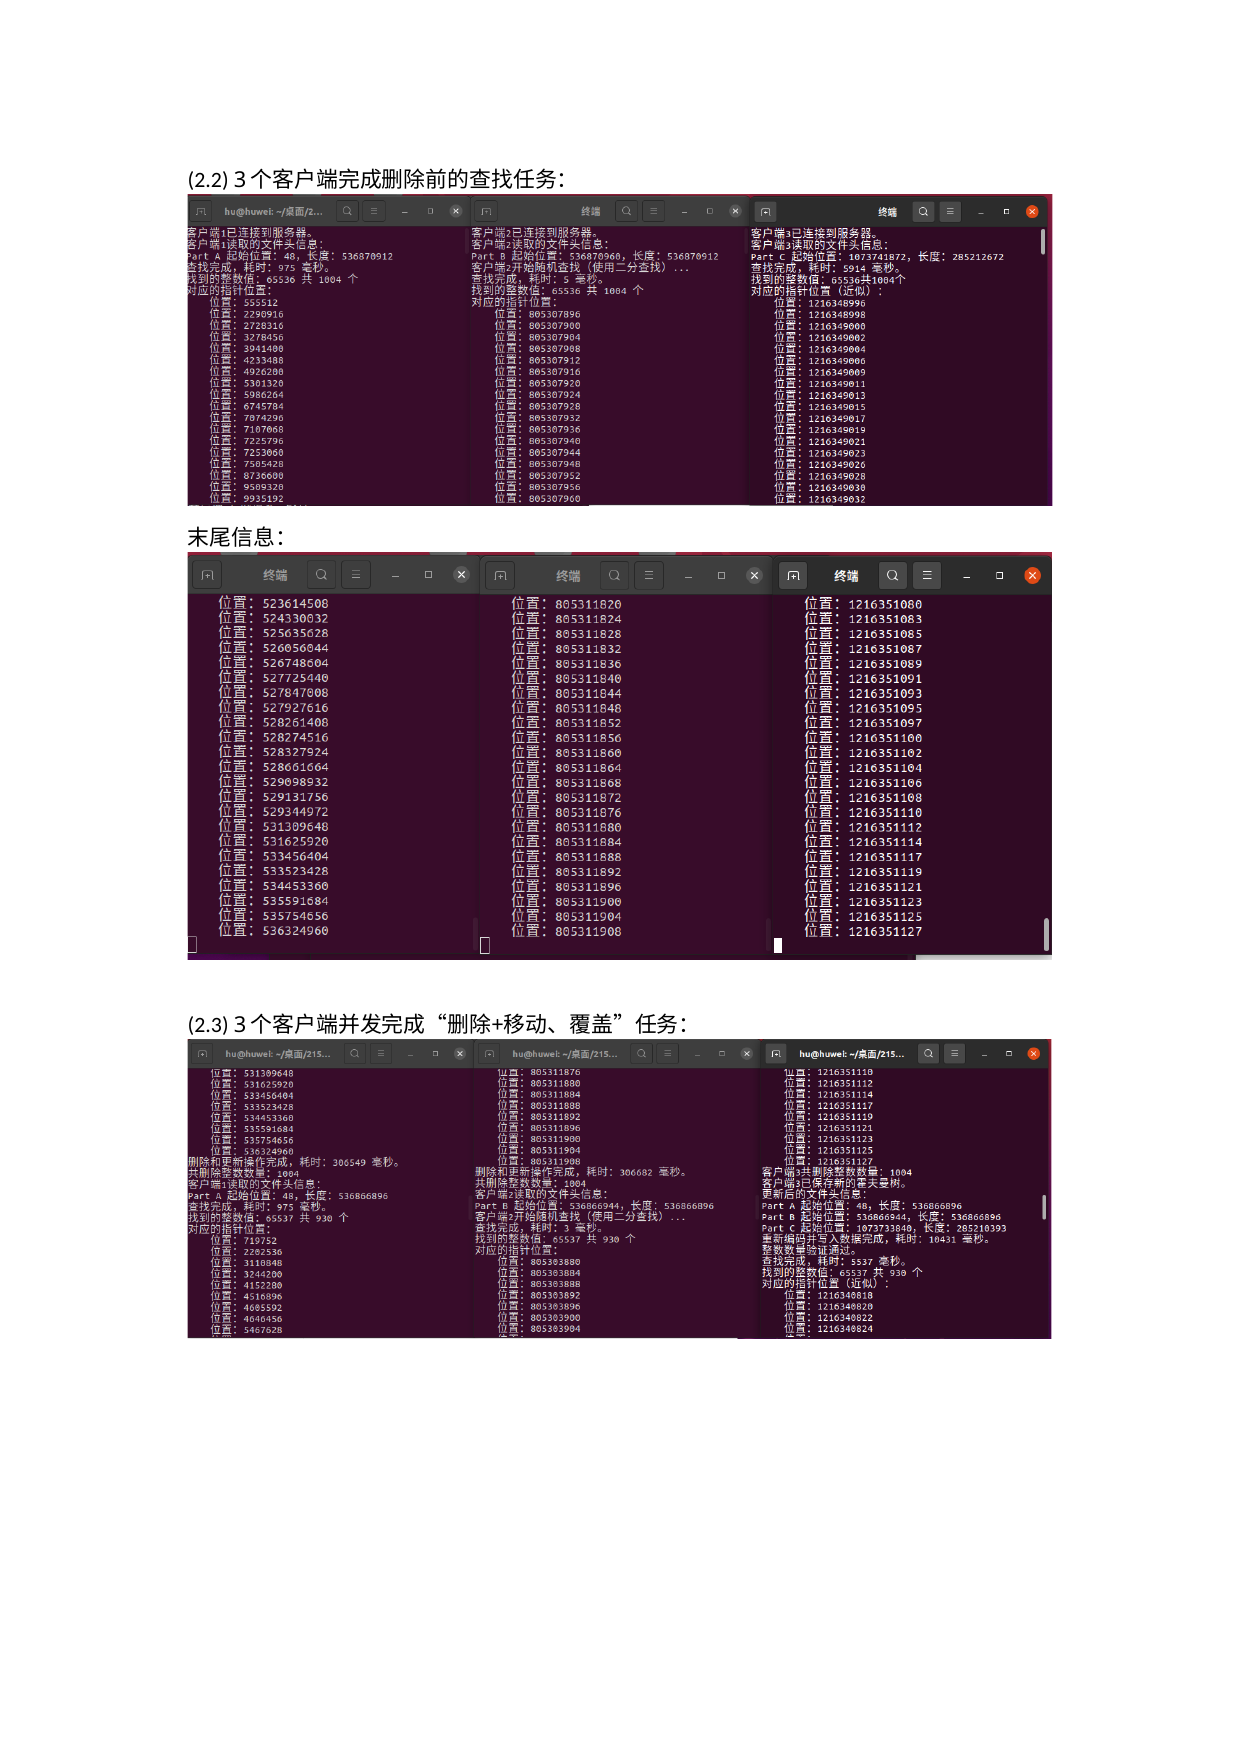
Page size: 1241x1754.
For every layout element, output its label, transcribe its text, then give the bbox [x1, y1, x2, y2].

text (2.2) 3个客户端完成删除前的查找任务： [187, 162, 1053, 194]
picture [187, 1039, 1052, 1339]
text (2.3) 3个客户端并发完成“删除+移动、覆盖”任务： [187, 1007, 1053, 1039]
picture [187, 194, 1053, 506]
picture [187, 552, 1052, 960]
